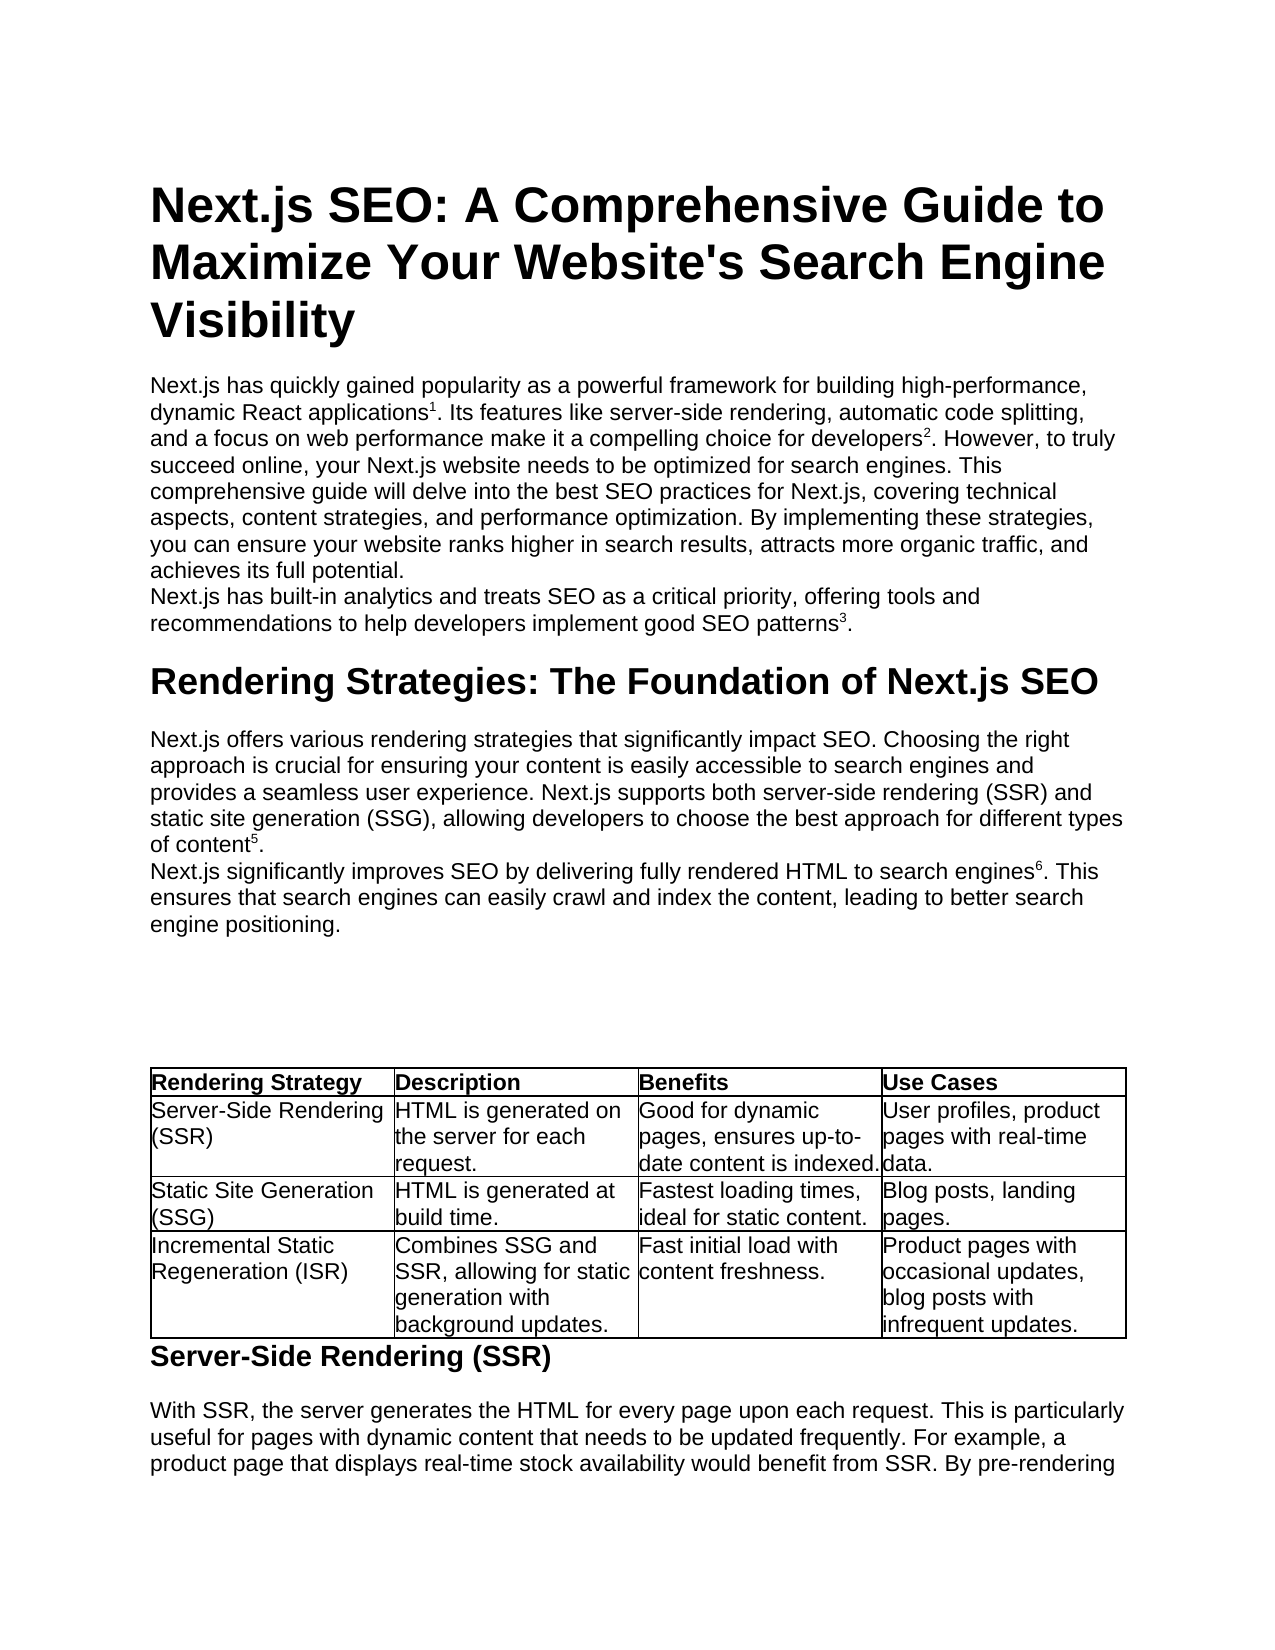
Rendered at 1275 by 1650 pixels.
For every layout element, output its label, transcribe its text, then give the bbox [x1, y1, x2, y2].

subtitle Next.js SEO: A Comprehensive Guide to Maximize Your Website's Search Engine Visibility [150, 175, 1125, 347]
table_cell HTML is generated at build time. [395, 1177, 638, 1230]
table_header Description [395, 1069, 638, 1095]
table_cell Combines SSG and SSR, allowing for static generation with background updates. [395, 1232, 638, 1337]
table_cell HTML is generated on the server for each request. [395, 1097, 638, 1176]
text Next.js significantly improves SEO by delivering fully rendered HTML to search engines6. This ensures that search engines can easily crawl and index the content, leading to better search engine positioning. [150, 858, 1125, 937]
subtitle Server-Side Rendering (SSR) [150, 1339, 1125, 1372]
table_header Benefits [639, 1069, 881, 1095]
table_cell Fastest loading times, ideal for static content. [639, 1177, 881, 1230]
table_cell Fast initial load with content freshness. [639, 1232, 881, 1337]
table_cell User profiles, product pages with real-time data. [883, 1097, 1125, 1176]
text Next.js offers various rendering strategies that significantly impact SEO. Choosing the right approach is crucial for ensuring your content is easily accessible to search engines and provides a seamless user experience. Next.js supports both server-side rendering (SSR) and static site generation (SSG), allowing developers to choose the best approach for different types of content5. [150, 726, 1125, 858]
table_cell Incremental Static Regeneration (ISR) [152, 1232, 394, 1337]
subtitle Rendering Strategies: The Foundation of Next.js SEO [150, 659, 1125, 703]
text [150, 1397, 1125, 1476]
table_cell Product pages with occasional updates, blog posts with infrequent updates. [883, 1232, 1125, 1337]
text Next.js has quickly gained popularity as a powerful framework for building high-performance, dynamic React applications1. Its features like server-side rendering, automatic code splitting, and a focus on web performance make it a compelling choice for developers2. However, to truly succeed online, your Next.js website needs to be optimized for search engines. This comprehensive guide will delve into the best SEO practices for Next.js, covering technical aspects, content strategies, and performance optimization. By implementing these strategies, you can ensure your website ranks higher in search results, attracts more organic traffic, and achieves its full potential. [150, 372, 1125, 583]
table_header Rendering Strategy [152, 1069, 394, 1095]
table_cell Blog posts, landing pages. [883, 1177, 1125, 1230]
table_header Use Cases [883, 1069, 1125, 1095]
table_cell Server-Side Rendering (SSR) [152, 1097, 394, 1176]
table_cell Good for dynamic pages, ensures up-to-date content is indexed. [639, 1097, 881, 1176]
table_cell Static Site Generation (SSG) [152, 1177, 394, 1230]
text Next.js has built-in analytics and treats SEO as a critical priority, offering tools and recommendations to help developers implement good SEO patterns3. [150, 583, 1125, 636]
